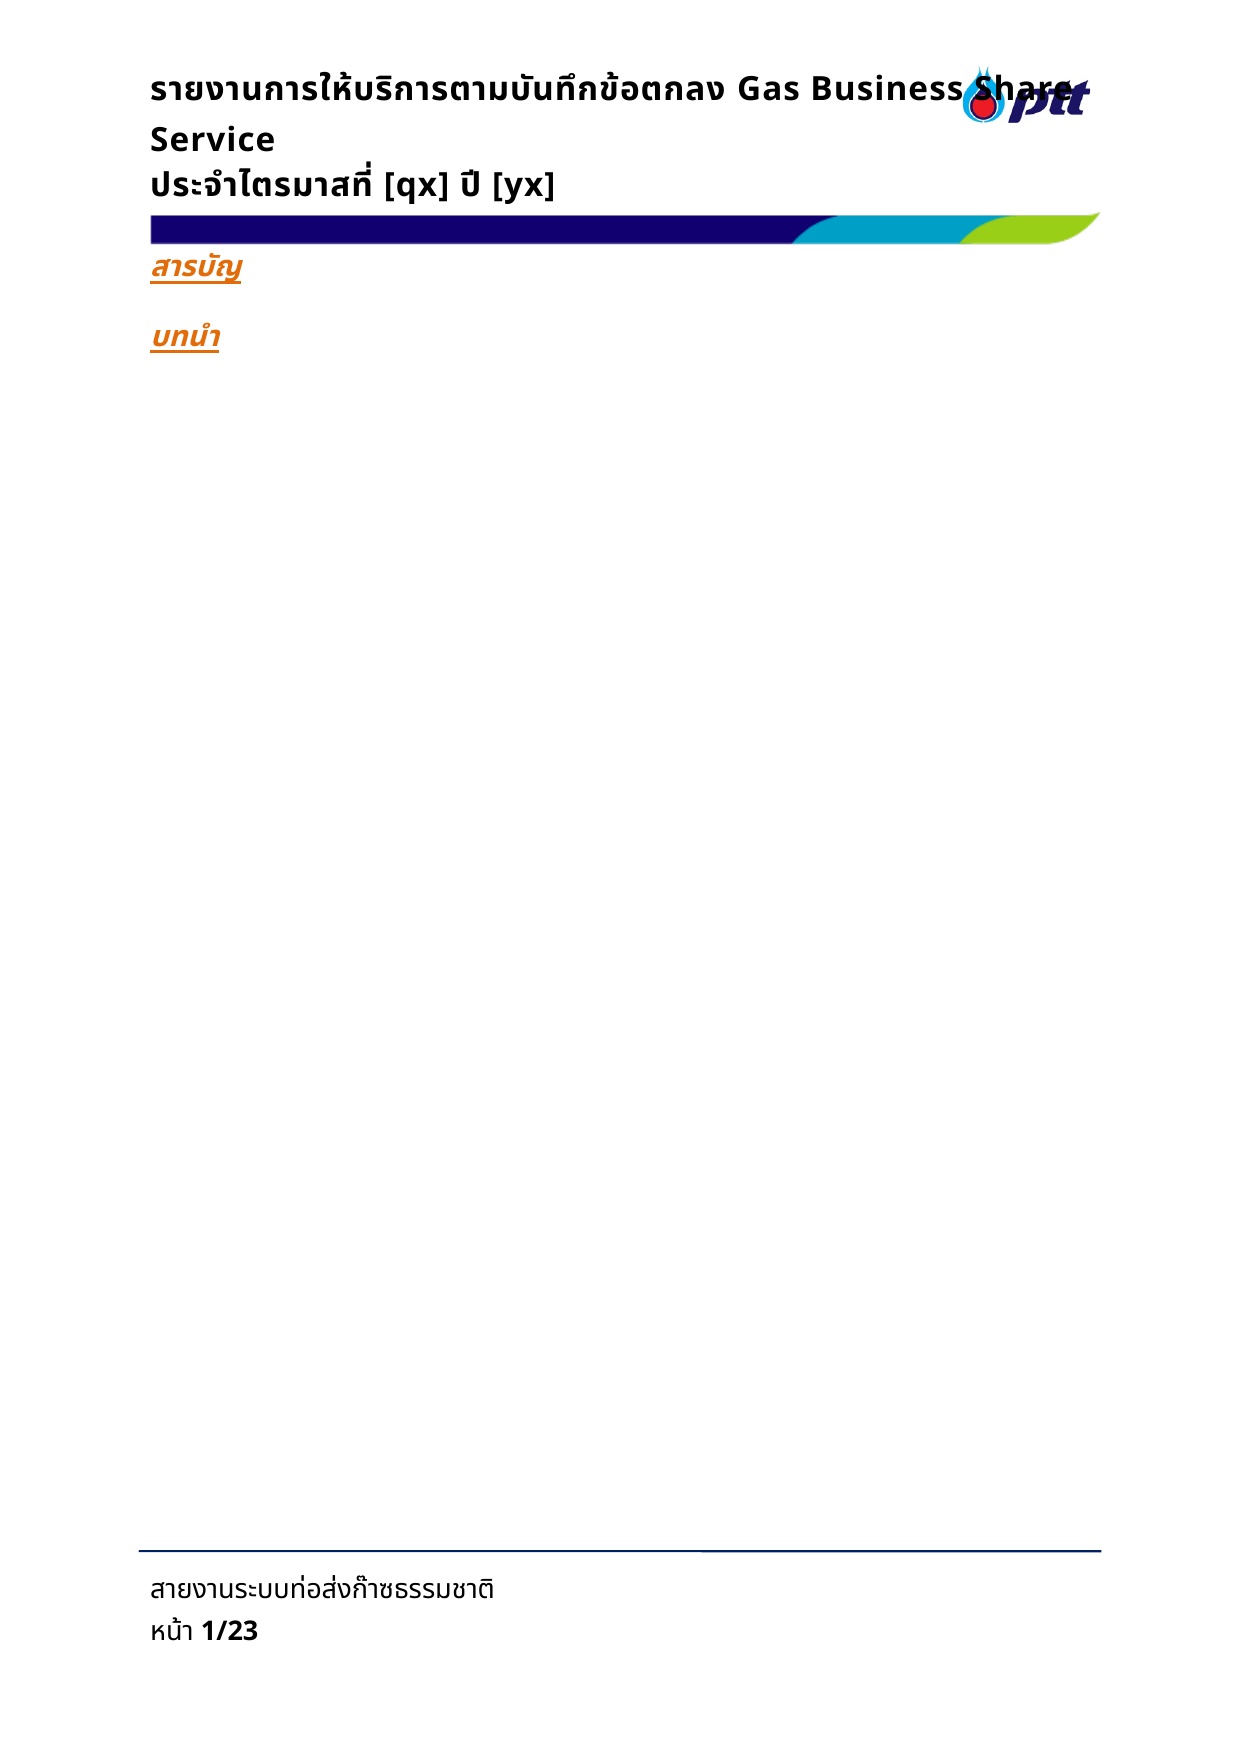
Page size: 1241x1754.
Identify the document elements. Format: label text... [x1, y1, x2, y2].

subtitle สารบัญ [150, 246, 1090, 290]
picture [962, 65, 1091, 123]
picture [150, 211, 1102, 246]
subtitle บทนำ [150, 315, 1090, 359]
